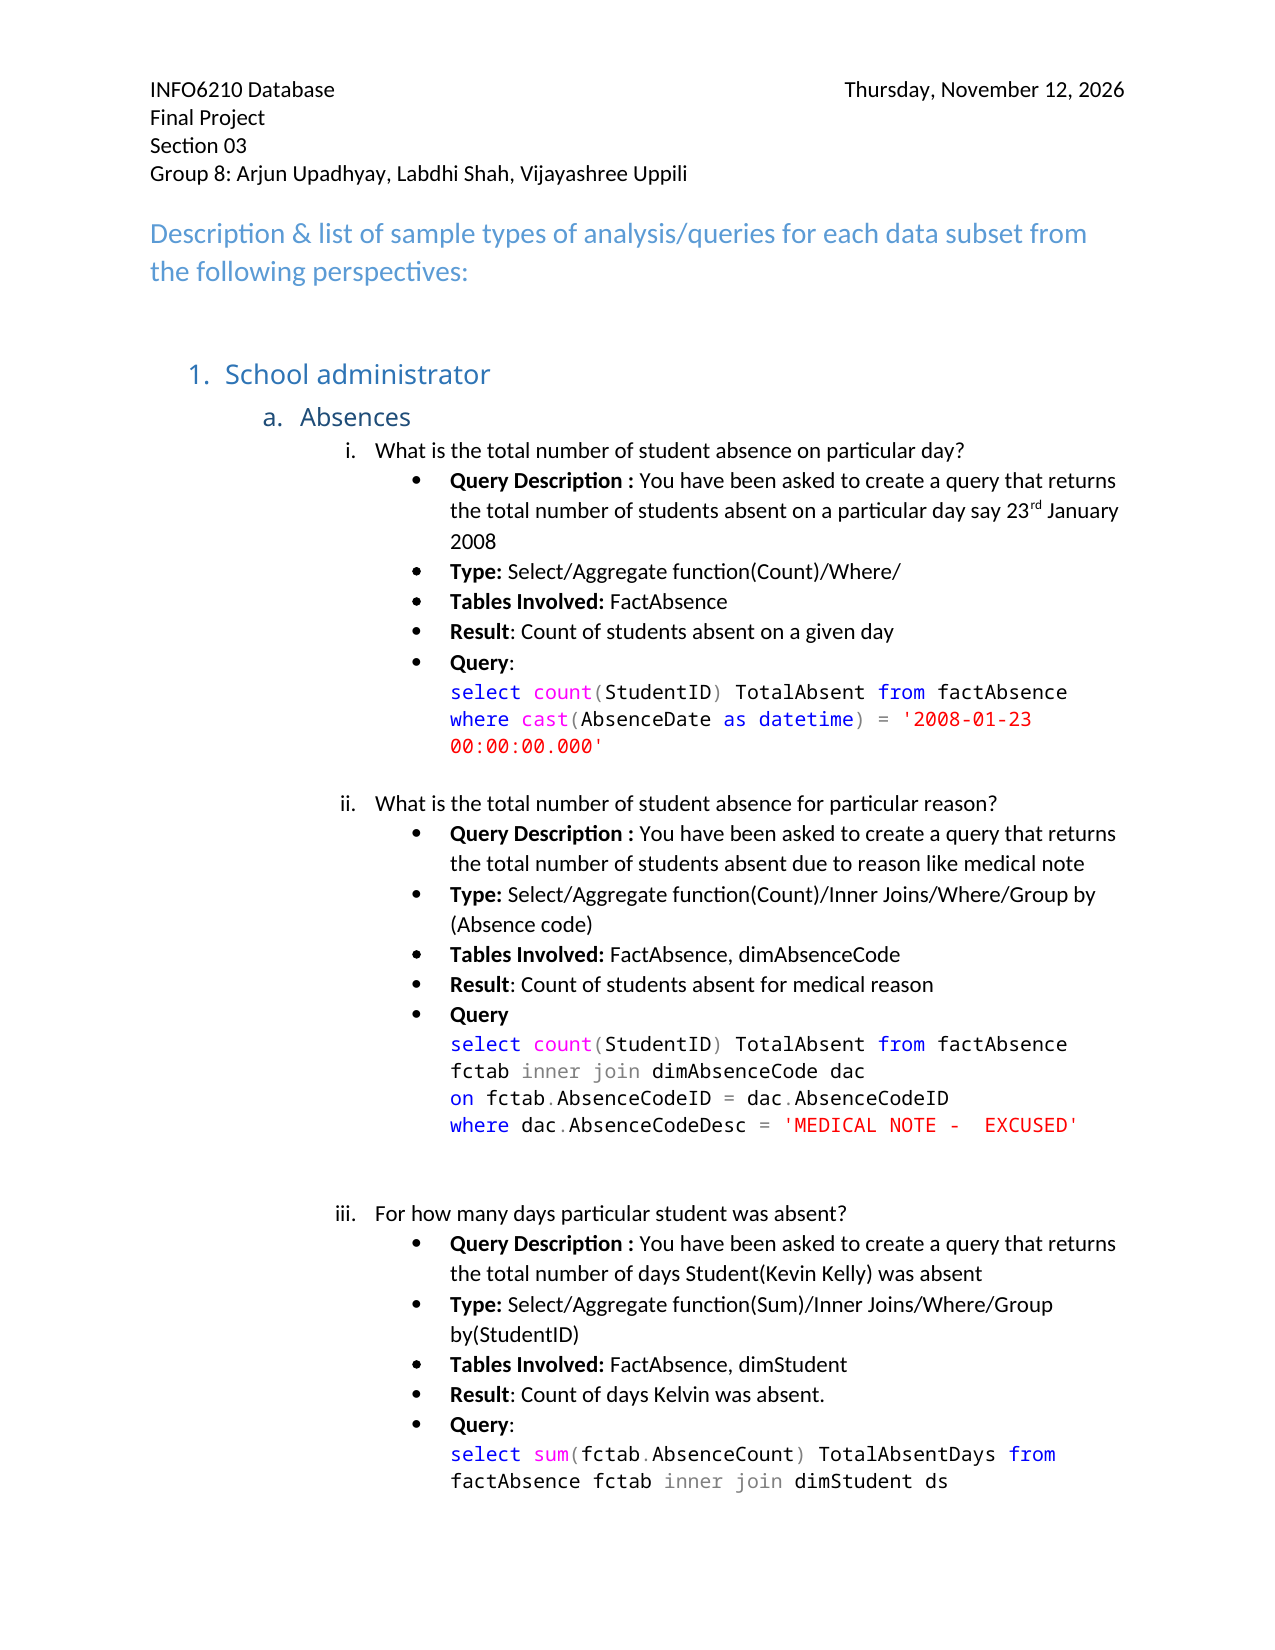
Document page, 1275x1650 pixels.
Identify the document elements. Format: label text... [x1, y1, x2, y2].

list What is the total number of student absence on particular day? [356, 436, 1125, 464]
text Description & list of sample types of analysis/queries for each data subset from the following perspectives: [150, 215, 1125, 289]
subtitle School administrator [187, 356, 1125, 392]
list Query: [412, 1411, 1125, 1438]
list Tables Involved: FactAbsence, dimStudent [412, 1350, 1125, 1378]
list Query Description : You have been asked to create a query that returns the total number of students absent due to reason like medical note [412, 819, 1125, 877]
list select count(StudentID) TotalAbsent from factAbsence fctab inner join dimAbsenceCode dac [450, 1031, 1125, 1085]
list on fctab.AbsenceCodeID = dac.AbsenceCodeID [450, 1085, 1125, 1112]
subtitle Absences [262, 399, 1125, 433]
list Type: Select/Aggregate function(Sum)/Inner Joins/Where/Group by(StudentID) [412, 1290, 1125, 1348]
list Result: Count of students absent for medical reason [412, 970, 1125, 998]
list Result: Count of students absent on a given day [412, 617, 1125, 646]
list select count(StudentID) TotalAbsent from factAbsence where cast(AbsenceDate as datetime) = '2008-01-23 00:00:00.000' [450, 678, 1125, 759]
list Tables Involved: FactAbsence, dimAbsenceCode [412, 940, 1125, 968]
list Result: Count of days Kelvin was absent. [412, 1380, 1125, 1408]
list Tables Involved: FactAbsence [412, 587, 1125, 615]
list where dac.AbsenceCodeDesc = 'MEDICAL NOTE - EXCUSED' [450, 1112, 1125, 1139]
list Type: Select/Aggregate function(Count)/Inner Joins/Where/Group by (Absence code) [412, 880, 1125, 938]
list Query [412, 1001, 1125, 1028]
list Query Description : You have been asked to create a query that returns the total number of days Student(Kevin Kelly) was absent [412, 1229, 1125, 1287]
list For how many days particular student was absent? [356, 1199, 1125, 1227]
list Query Description : You have been asked to create a query that returns the total number of students absent on a particular day say 23rd January 2008 [412, 466, 1125, 555]
list Type: Select/Aggregate function(Count)/Where/ [412, 557, 1125, 585]
list select sum(fctab.AbsenceCount) TotalAbsentDays from factAbsence fctab inner join dimStudent ds [450, 1441, 1125, 1495]
list What is the total number of student absence for particular reason? [356, 789, 1125, 817]
list Query: [412, 648, 1125, 676]
